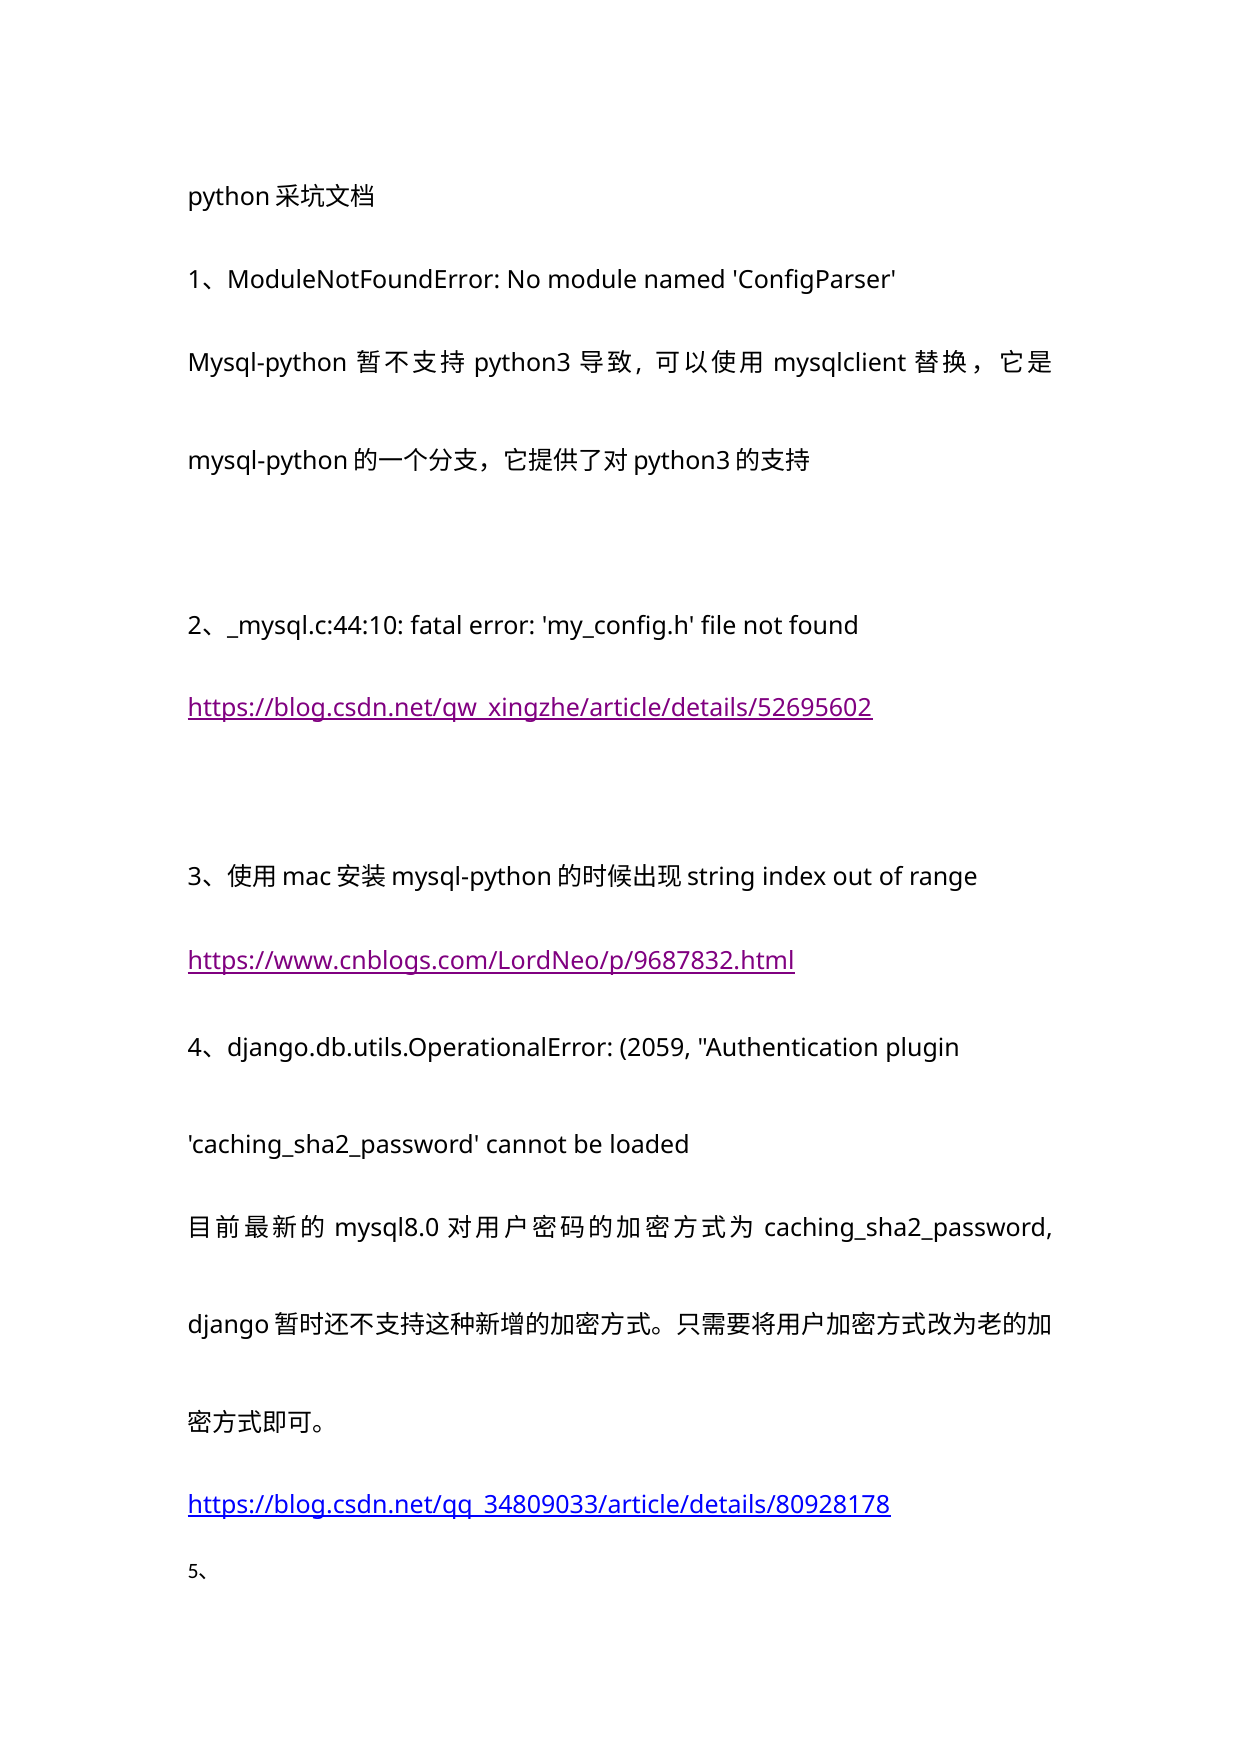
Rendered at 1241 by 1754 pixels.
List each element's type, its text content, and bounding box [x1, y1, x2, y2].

text python采坑文档 [187, 162, 1053, 227]
text 1、ModuleNotFoundError: No module named 'ConfigParser' [187, 245, 1053, 310]
list https://blog.csdn.net/qw_xingzhe/article/details/52695602 [187, 674, 1053, 739]
subtitle _mysql.c:44:10: fatal error: 'my_config.h' file not found [187, 591, 1053, 656]
list 使用mac安装mysql-python的时候出现string index out of range [187, 842, 1053, 907]
list https://www.cnblogs.com/LordNeo/p/9687832.html [187, 928, 1053, 993]
text 目前最新的mysql8.0对用户密码的加密方式为caching_sha2_password, django暂时还不支持这种新增的加密方式。只需要将用户加密方式改为老的加密方式即可。 [187, 1193, 1053, 1453]
text Mysql-python暂不支持python3导致, 可以使用mysqlclient替换，它是mysql-python的一个分支，它提供了对python3的支持 [187, 328, 1053, 491]
list django.db.utils.OperationalError: (2059, "Authentication plugin 'caching_sha2_password' cannot be loaded [187, 1013, 1053, 1176]
list https://blog.csdn.net/qq_34809033/article/details/80928178 [187, 1471, 1053, 1536]
text 5、 [187, 1553, 1053, 1586]
